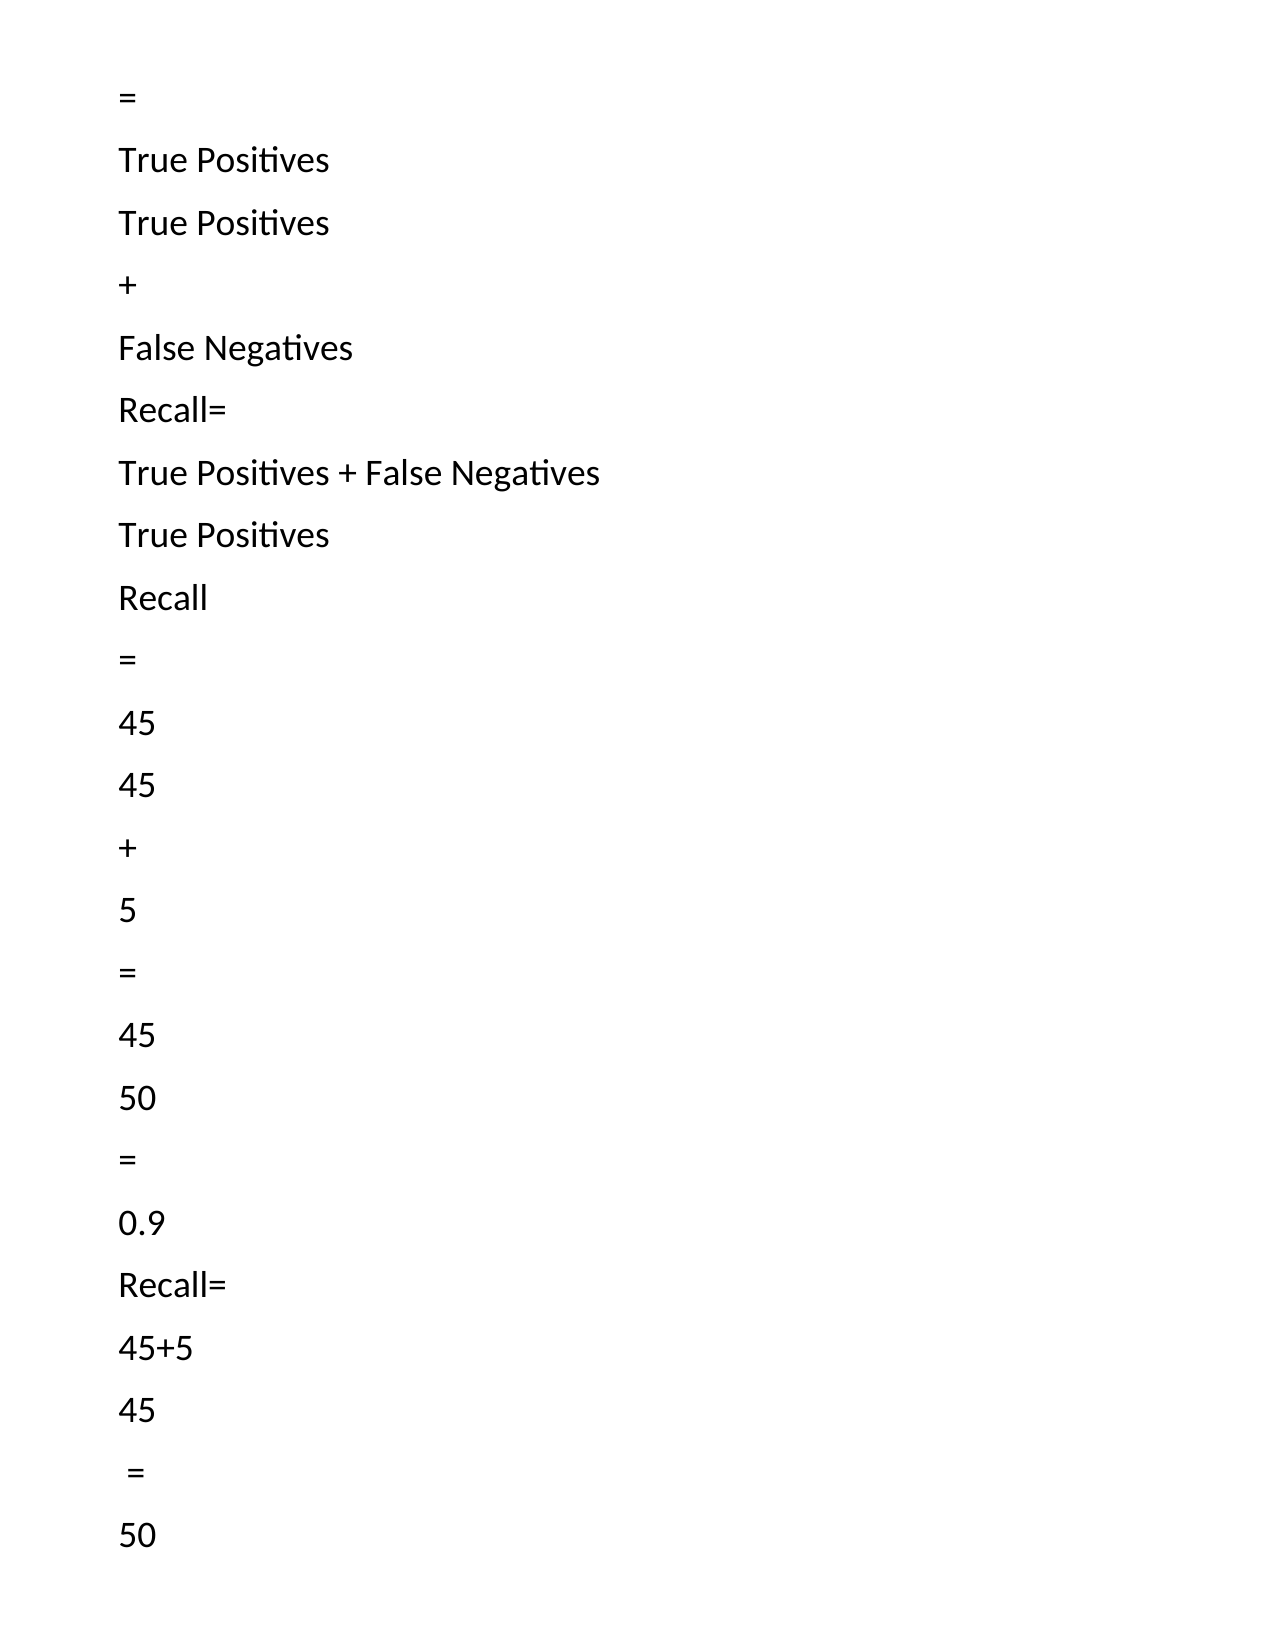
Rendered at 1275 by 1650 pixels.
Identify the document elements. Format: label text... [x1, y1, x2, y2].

text 5 [118, 886, 1125, 932]
text = [118, 74, 1125, 120]
text + [118, 824, 1125, 870]
text Recall= [118, 386, 1125, 432]
text 50 [118, 1074, 1125, 1120]
text = [118, 1449, 1125, 1495]
text False Negatives [118, 324, 1125, 370]
text 45+5 [118, 1324, 1125, 1370]
text 50 [118, 1511, 1125, 1557]
text 45 [118, 1386, 1125, 1432]
text = [118, 949, 1125, 995]
text 45 [118, 699, 1125, 745]
text True Positives [118, 511, 1125, 557]
text 45 [118, 761, 1125, 807]
text True Positives + False Negatives [118, 449, 1125, 495]
text 0.9 [118, 1199, 1125, 1245]
text = [118, 636, 1125, 682]
text + [118, 261, 1125, 307]
text True Positives [118, 136, 1125, 182]
text True Positives [118, 199, 1125, 245]
text Recall= [118, 1261, 1125, 1307]
text Recall [118, 574, 1125, 620]
text = [118, 1136, 1125, 1182]
text 45 [118, 1011, 1125, 1057]
